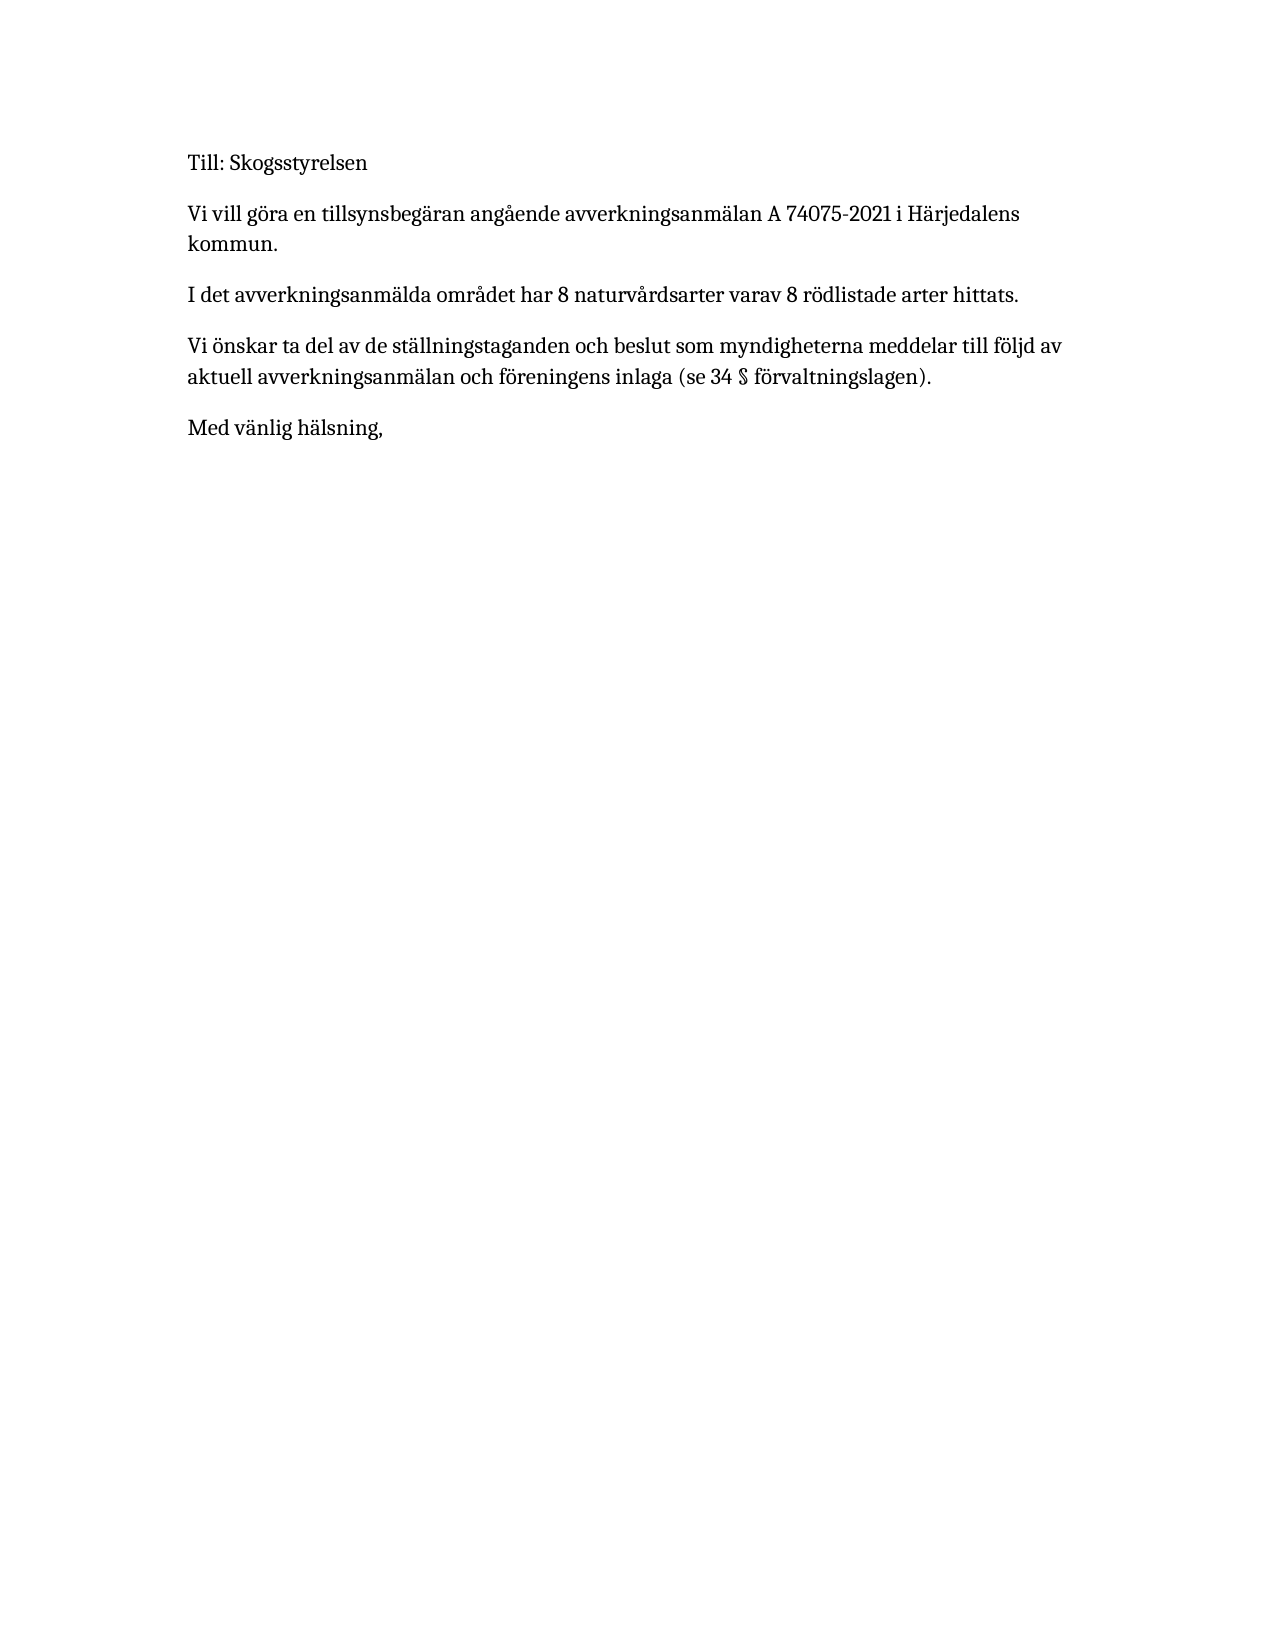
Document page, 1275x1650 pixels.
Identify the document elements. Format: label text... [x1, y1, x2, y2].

text Vi vill göra en tillsynsbegäran angående avverkningsanmälan A 74075-2021 i Härjedalens kommun. [187, 201, 1087, 258]
text I det avverkningsanmälda området har 8 naturvårdsarter varav 8 rödlistade arter hittats. [187, 282, 1087, 309]
text Med vänlig hälsning, [187, 414, 1087, 471]
text Till: Skogsstyrelsen [187, 150, 1087, 176]
text Vi önskar ta del av de ställningstaganden och beslut som myndigheterna meddelar till följd av aktuell avverkningsanmälan och föreningens inlaga (se 34 § förvaltningslagen). [187, 333, 1087, 390]
